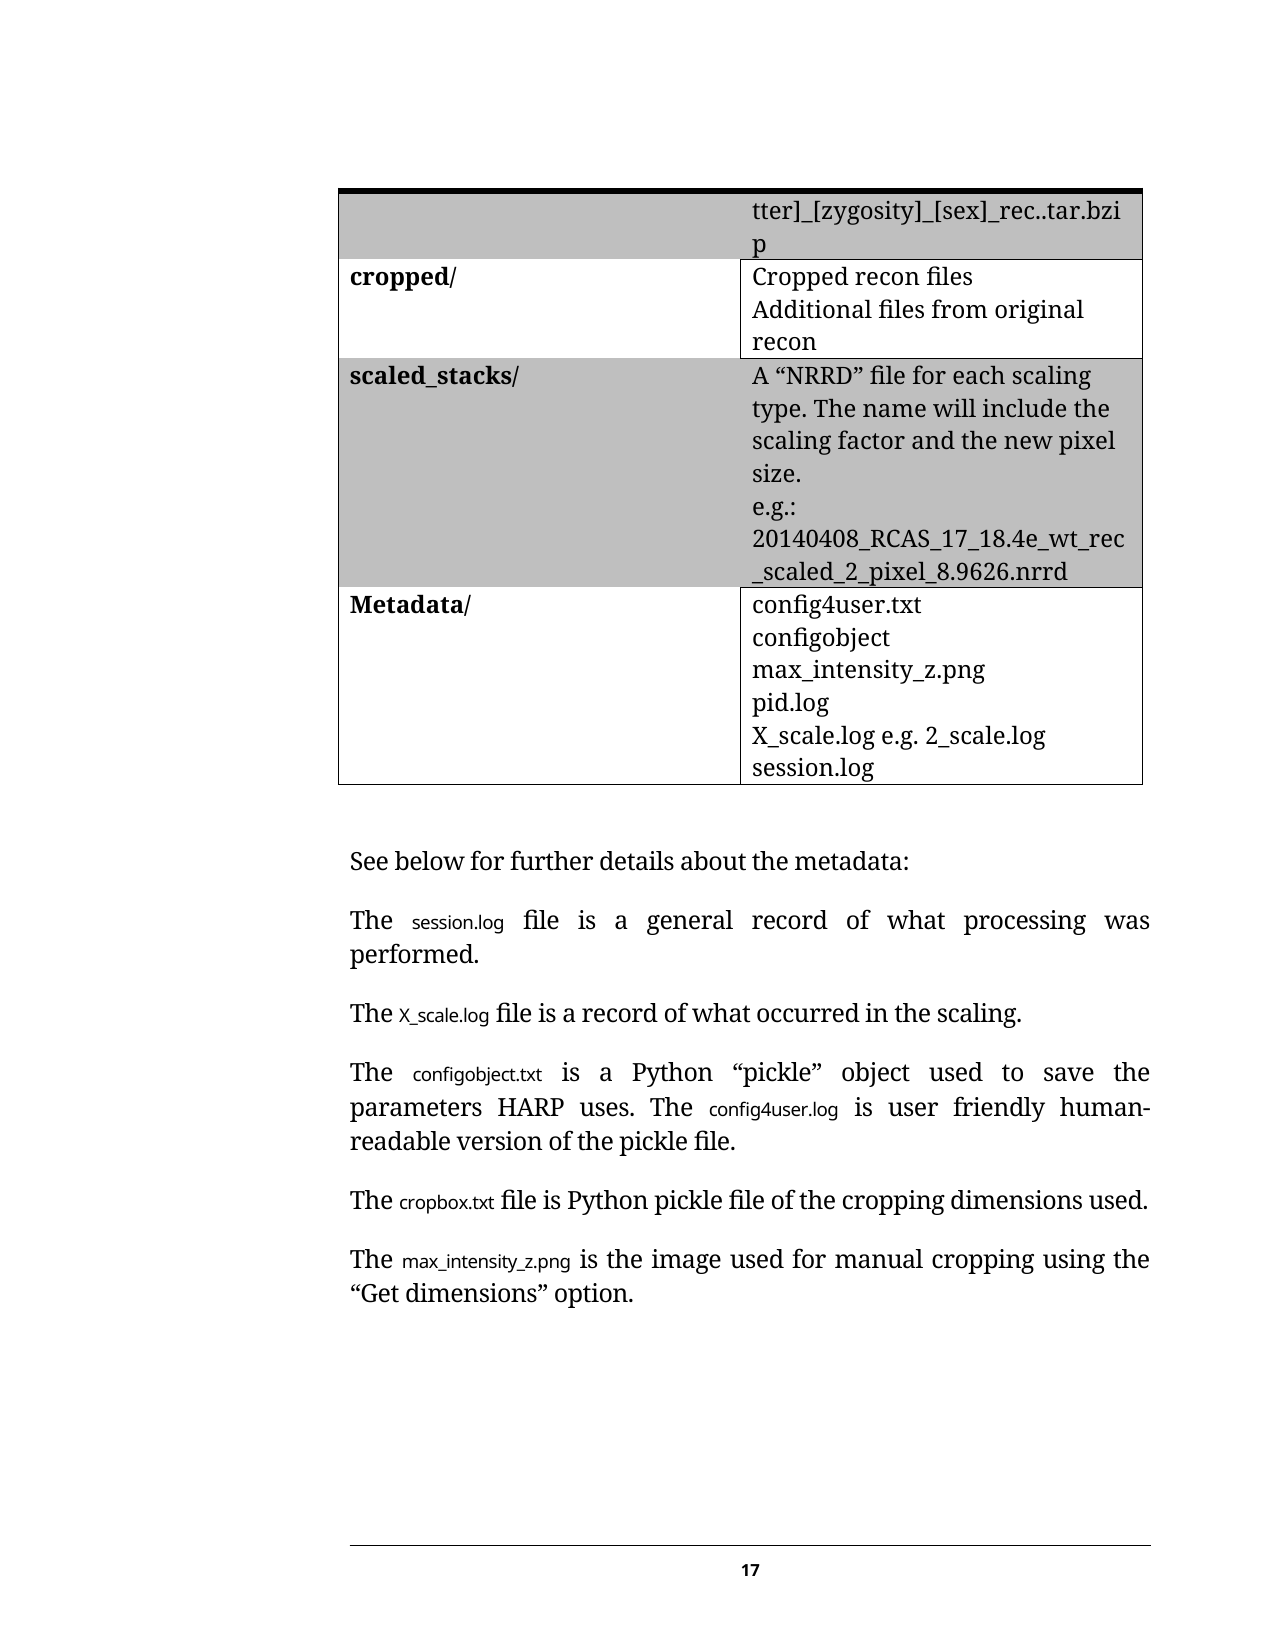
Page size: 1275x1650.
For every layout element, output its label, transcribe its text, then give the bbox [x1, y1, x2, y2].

text The cropbox.txt file is Python pickle file of the cropping dimensions used. [349, 1182, 1151, 1216]
table_cell Metadata/ [339, 587, 740, 784]
text The configobject.txt is a Python “pickle” object used to save the parameters HARP uses. The config4user.log is user friendly human-readable version of the pickle file. [349, 1055, 1151, 1157]
text See below for further details about the metadata: [349, 844, 1151, 878]
text The session.log file is a general record of what processing was performed. [349, 903, 1151, 971]
table_cell A “NRRD” file for each scaling type. The name will include the scaling factor and the new pixel size. e.g.: 20140408_RCAS_17_18.4e_wt_rec_scaled_2_pixel_8.9626.nrrd [741, 359, 1142, 587]
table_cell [741, 194, 1142, 259]
table_cell cropped/ [339, 259, 740, 358]
table_cell scaled_stacks/ [339, 358, 741, 587]
text The X_scale.log file is a record of what occurred in the scaling. [349, 996, 1151, 1030]
table_cell config4user.txt configobject max_intensity_z.png pid.log X_scale.log e.g. 2_scale.log session.log [741, 588, 1142, 784]
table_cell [339, 194, 741, 259]
table_cell Cropped recon files Additional files from original recon [741, 260, 1142, 358]
text The max_intensity_z.png is the image used for manual cropping using the “Get dimensions” option. [349, 1241, 1151, 1309]
